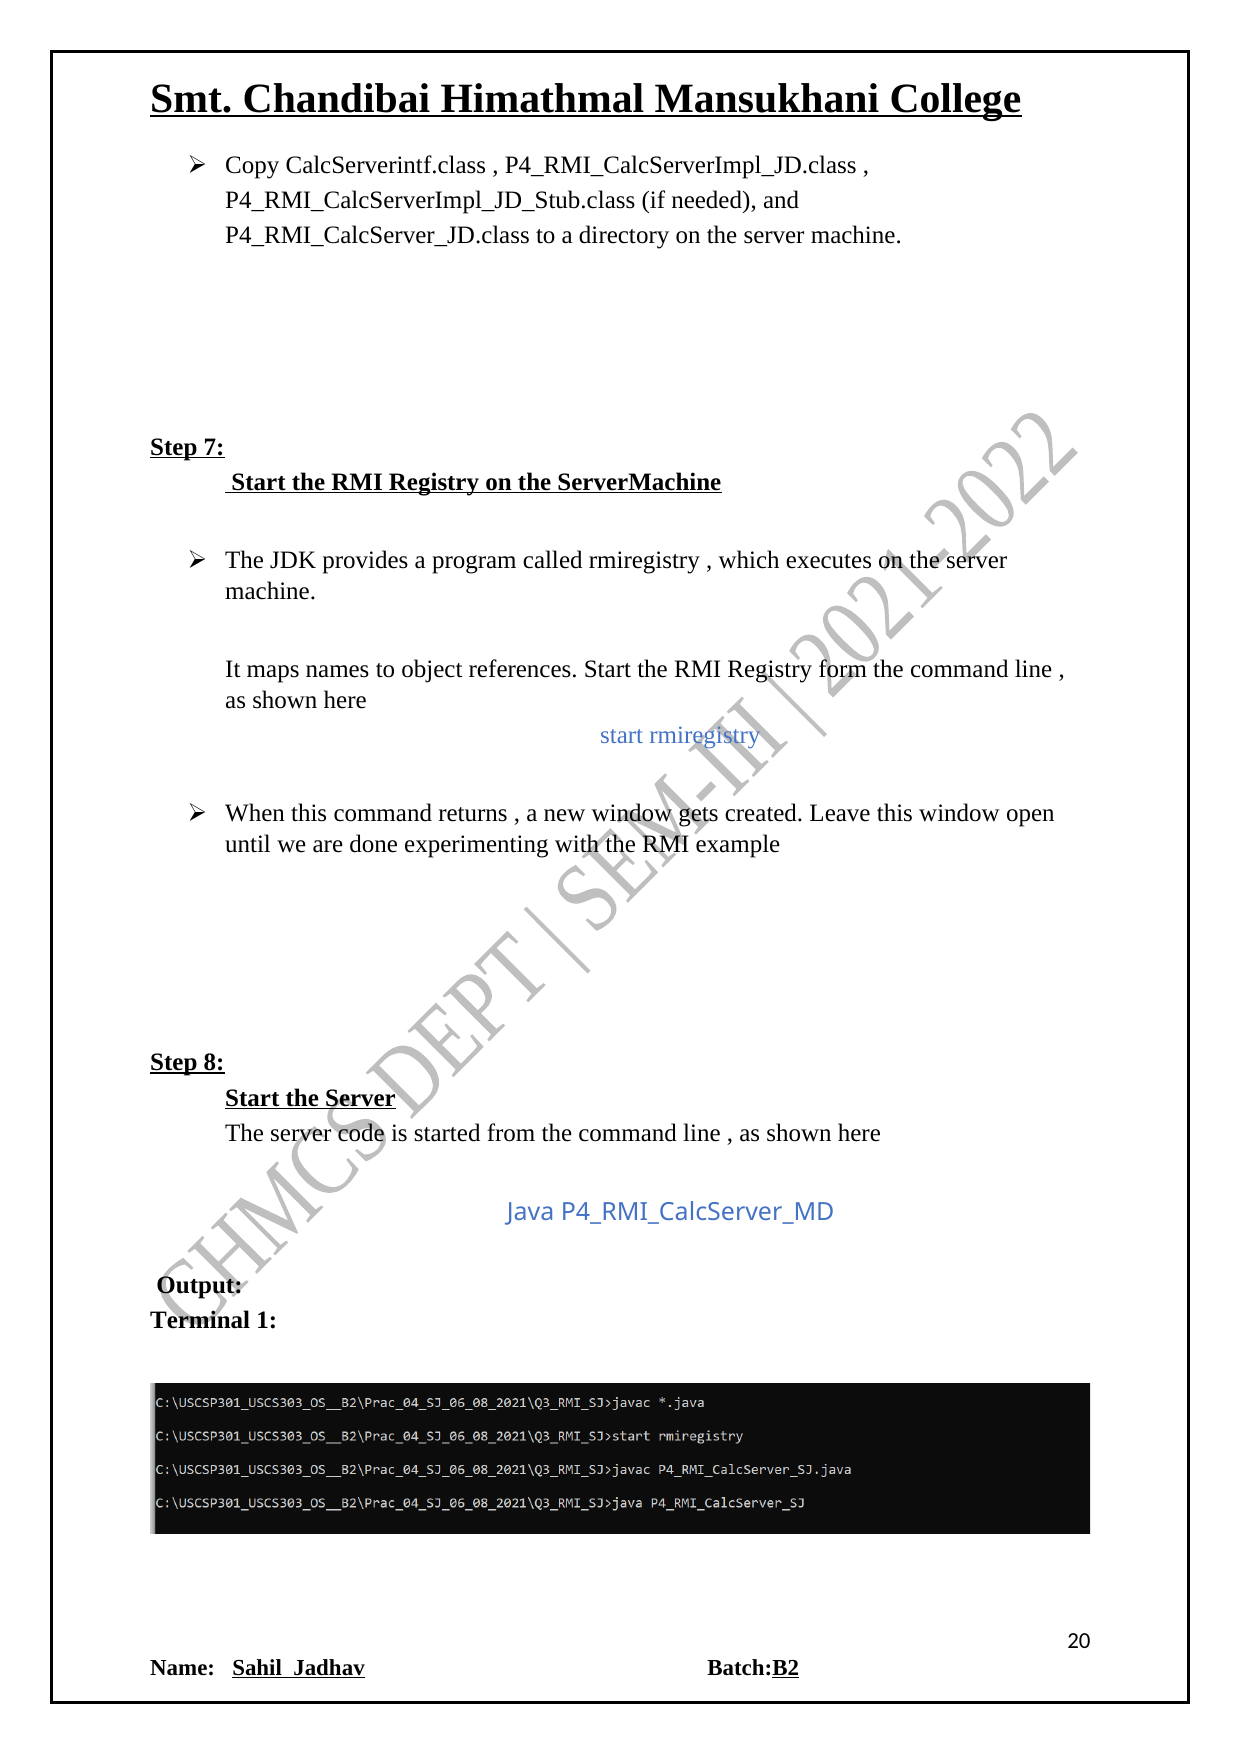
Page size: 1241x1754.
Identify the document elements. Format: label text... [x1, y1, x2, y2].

subtitle When this command returns , a new window gets created. Leave this window open until we are done experimenting with the RMI example [187, 798, 1090, 858]
subtitle Output: [150, 1270, 1090, 1299]
subtitle Start the RMI Registry on the ServerMachine [150, 467, 1090, 496]
picture [150, 1383, 1091, 1534]
subtitle P4_RMI_CalcServer_JD.class to a directory on the server machine. [150, 220, 1090, 249]
subtitle Terminal 1: [150, 1305, 1090, 1334]
subtitle P4_RMI_CalcServerImpl_JD_Stub.class (if needed), and [150, 185, 1090, 214]
subtitle The JDK provides a program called rmiregistry , which executes on the server machine. [187, 545, 1090, 604]
subtitle Step 8: [150, 1047, 1090, 1076]
subtitle Copy CalcServerintf.class , P4_RMI_CalcServerImpl_JD.class , [187, 150, 1090, 179]
subtitle It maps names to object references. Start the RMI Registry form the command line , as shown here [225, 654, 1090, 713]
subtitle Step 7: [150, 432, 1090, 460]
subtitle Start the Server [150, 1083, 1090, 1111]
subtitle start rmiregistry [600, 720, 1090, 749]
subtitle Java P4_RMI_CalcServer_MD [150, 1194, 1090, 1228]
subtitle The server code is started from the command line , as shown here [150, 1118, 1090, 1147]
